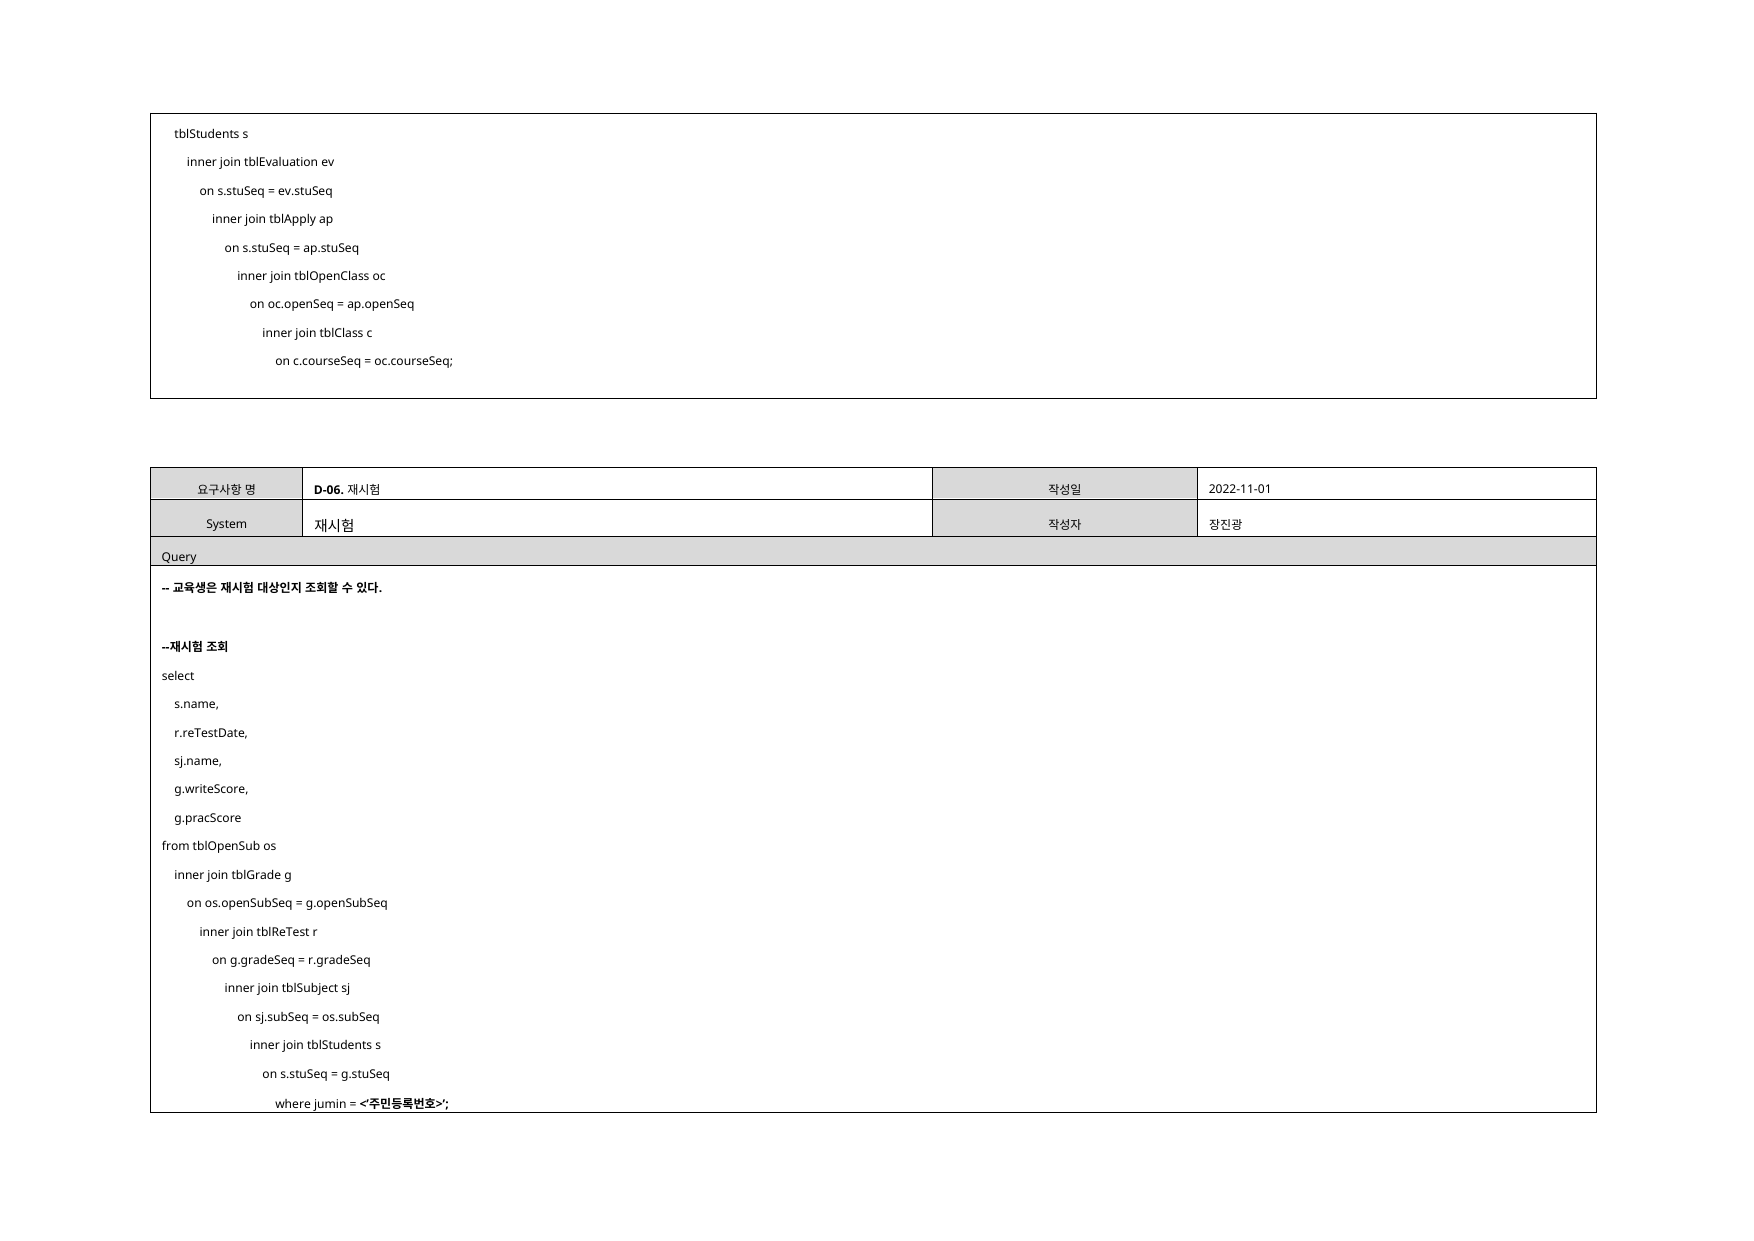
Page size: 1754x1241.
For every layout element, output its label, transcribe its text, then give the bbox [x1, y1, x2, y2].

table_cell 재시험 [303, 500, 932, 536]
table_header 요구사항 명 [151, 468, 302, 498]
table_header D-06. 재시험 [303, 468, 932, 498]
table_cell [151, 114, 1596, 398]
table_cell Query [151, 537, 1596, 565]
table_cell 장진광 [1198, 500, 1596, 536]
table_cell 작성자 [933, 500, 1197, 536]
table_header 2022-11-01 [1198, 468, 1596, 498]
table_header 작성일 [933, 468, 1197, 498]
table_cell System [151, 500, 302, 536]
table_cell -- 교육생은 재시험 대상인지 조회할 수 있다. --재시험 조회 select s.name, r.reTestDate, sj.name, g.writeScore, g.pracScore from tblOpenSub os inner join tblGrade g on os.openSubSeq = g.openSubSeq inner join tblReTest r on g.gradeSeq = r.gradeSeq inner join tblSubject sj on sj.subSeq = os.subSeq inner join tblStudents s on s.stuSeq = g.stuSeq where jumin = <’주민등록번호>’; [151, 566, 1596, 1112]
